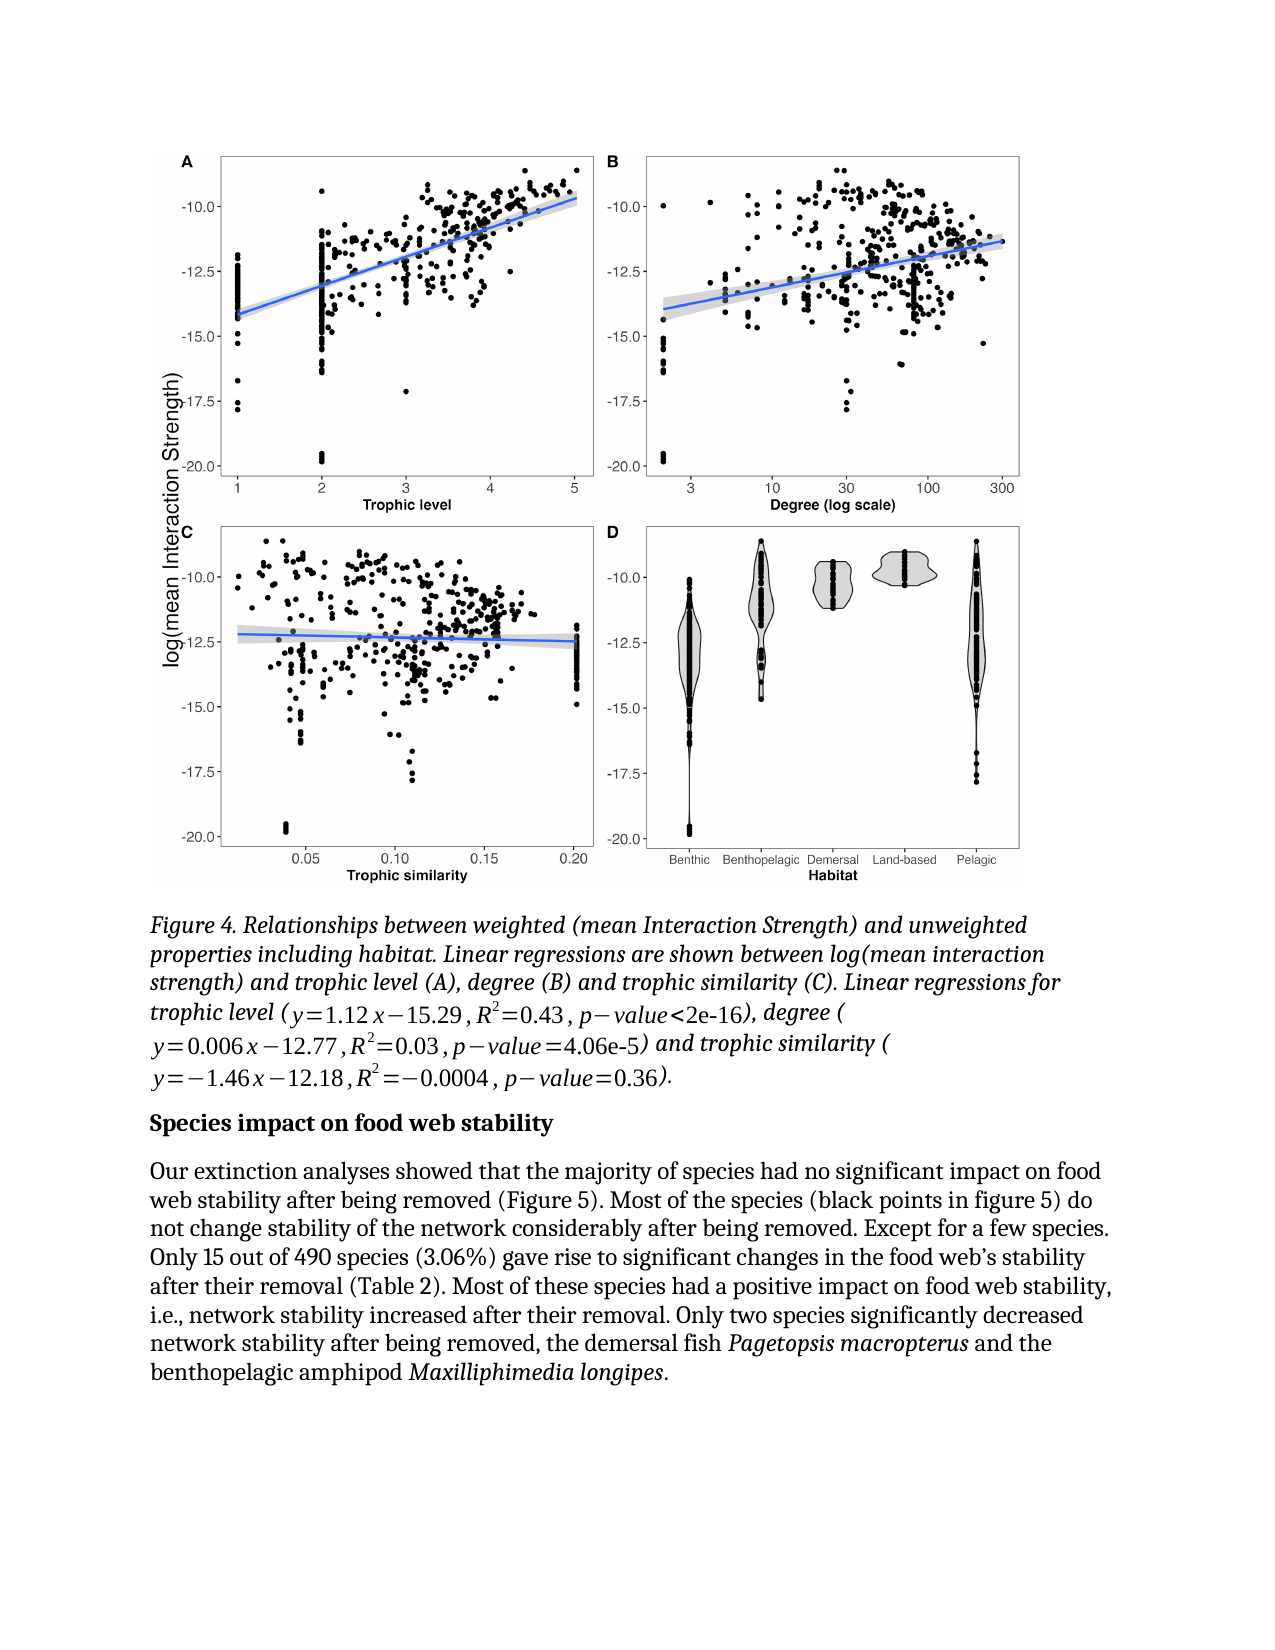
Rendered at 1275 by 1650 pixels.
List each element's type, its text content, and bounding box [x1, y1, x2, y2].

text Figure 4. Relationships between weighted (mean Interaction Strength) and unweighted properties including habitat. Linear regressions are shown between log(mean interaction strength) and trophic level (A), degree (B) and trophic similarity (C). Linear regressions for trophic level (), degree () and trophic similarity (). [150, 911, 1125, 1091]
text Species impact on food web stability [150, 1109, 1125, 1138]
text Our extinction analyses showed that the majority of species had no significant impact on food web stability after being removed (Figure 5). Most of the species (black points in figure 5) do not change stability of the network considerably after being removed. Except for a few species. Only 15 out of 490 species (3.06%) gave rise to significant changes in the food web’s stability after their removal (Table 2). Most of these species had a positive impact on food web stability, i.e., network stability increased after their removal. Only two species significantly decreased network stability after being removed, the demersal fish Pagetopsis macropterus and the benthopelagic amphipod Maxilliphimedia longipes. [150, 1157, 1125, 1387]
picture [150, 150, 1025, 890]
